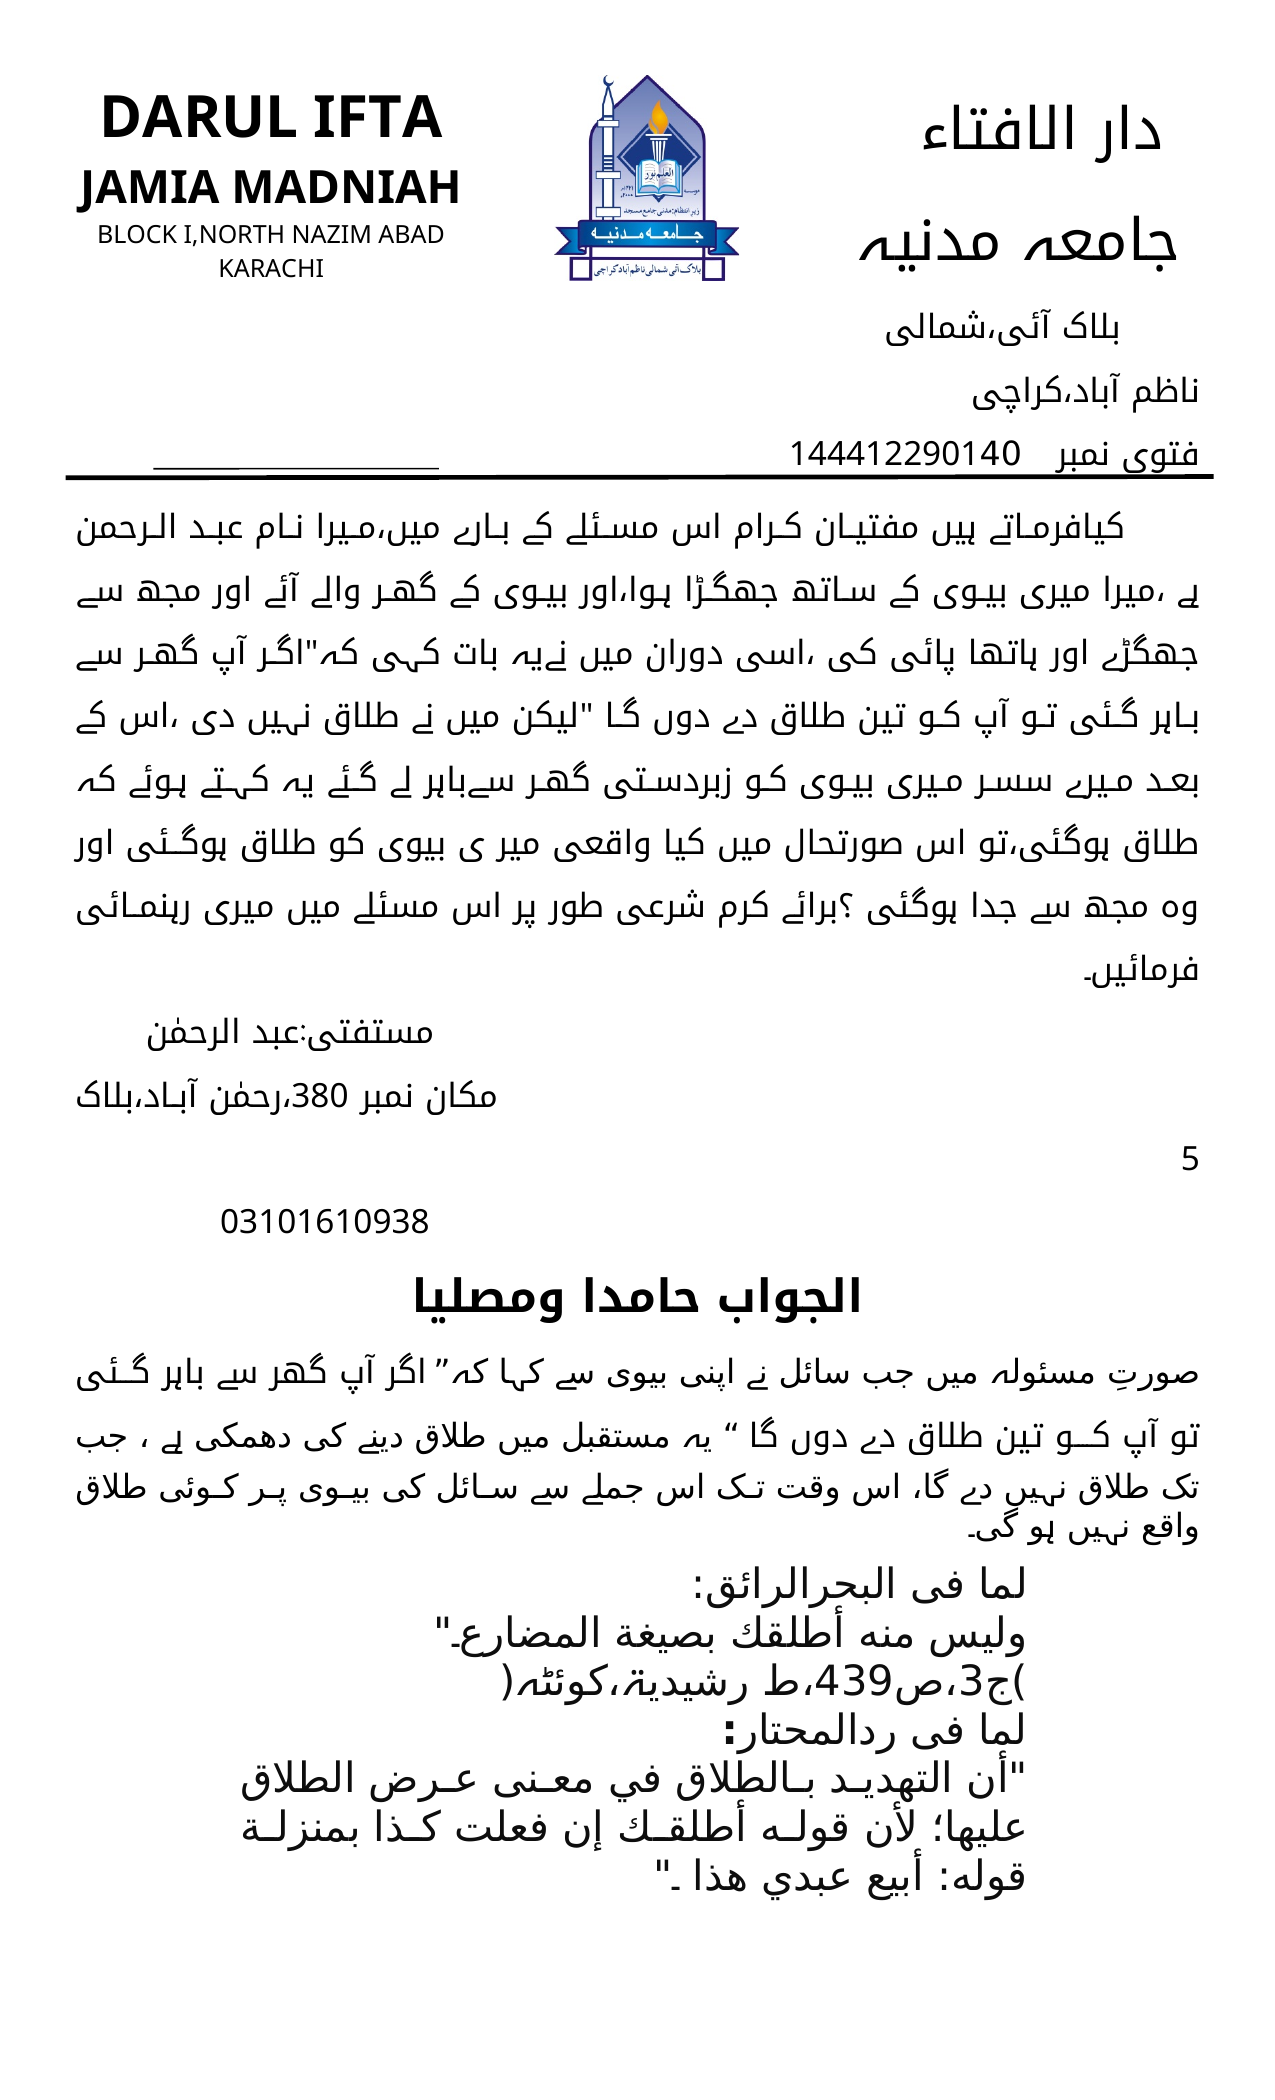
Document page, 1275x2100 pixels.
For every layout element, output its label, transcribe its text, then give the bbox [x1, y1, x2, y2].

text کیافرماتے ہیں مفتیان کرام اس مسئلے کے بارے میں،میرا نام عبد الرحمن ہے ،میرا میری بیوی کے ساتھ جھگڑا ہوا،اور بیوی کے گھر والے آئے اور مجھ سے جھگڑے اور ہاتھا پائی کی ،اسی دوران میں نےیہ بات کہی کہ"اگر آپ گھر سے باہر گئی تو آپ کو تین طلاق دے دوں گا "لیکن میں نے طلاق نہیں دی ،اس کے بعد میرے سسر میری بیوی کو زبردستی گھر سےباہر لے گئے یہ کہتے ہوئے کہ طلاق ہوگئی،تو اس صورتحال میں کیا واقعی میر ی بیوی کو طلاق ہوگئی اور وہ مجھ سے جدا ہوگئی ؟برائے کرم شرعی طور پر اس مسئلے میں میری رہنمائی فرمائیں۔ [75, 495, 1200, 1001]
table_header DARUL IFTA JAMIA MADNIAH BLOCK I,NORTH NAZIM ABAD KARACHI [64, 75, 478, 423]
text 03101610938 [75, 1191, 1200, 1254]
text صورتِ مسئولہ میں جب سائل نے اپنی بیوی سے کہا کہ” اگر آپ گھر سے باہر گئی تو آپ کو تین طلاق دے دوں گا “ یہ مستقبل میں طلاق دینے کی دھمکی ہے ، جب تک طلاق نہیں دے گا، اس وقت تک اس جملے سے سائل کی بیوی پر کوئی طلاق واقع نہیں ہو گی۔ [75, 1341, 1200, 1545]
text فتوی نمبر 144412290140 [75, 423, 1200, 475]
picture [554, 75, 740, 281]
text مستفتی:عبد الرحمٰن [75, 1001, 1200, 1064]
text الجواب حامدا ومصلیا [75, 1254, 1200, 1341]
table_header [478, 75, 816, 423]
text مکان نمبر 380،رحمٰن آباد،بلاک 5 [75, 1064, 1200, 1191]
table_header دار الافتاء جامعہ مدنیہ بلاک آئی،شمالی ناظم آباد،کراچی [816, 75, 1211, 423]
